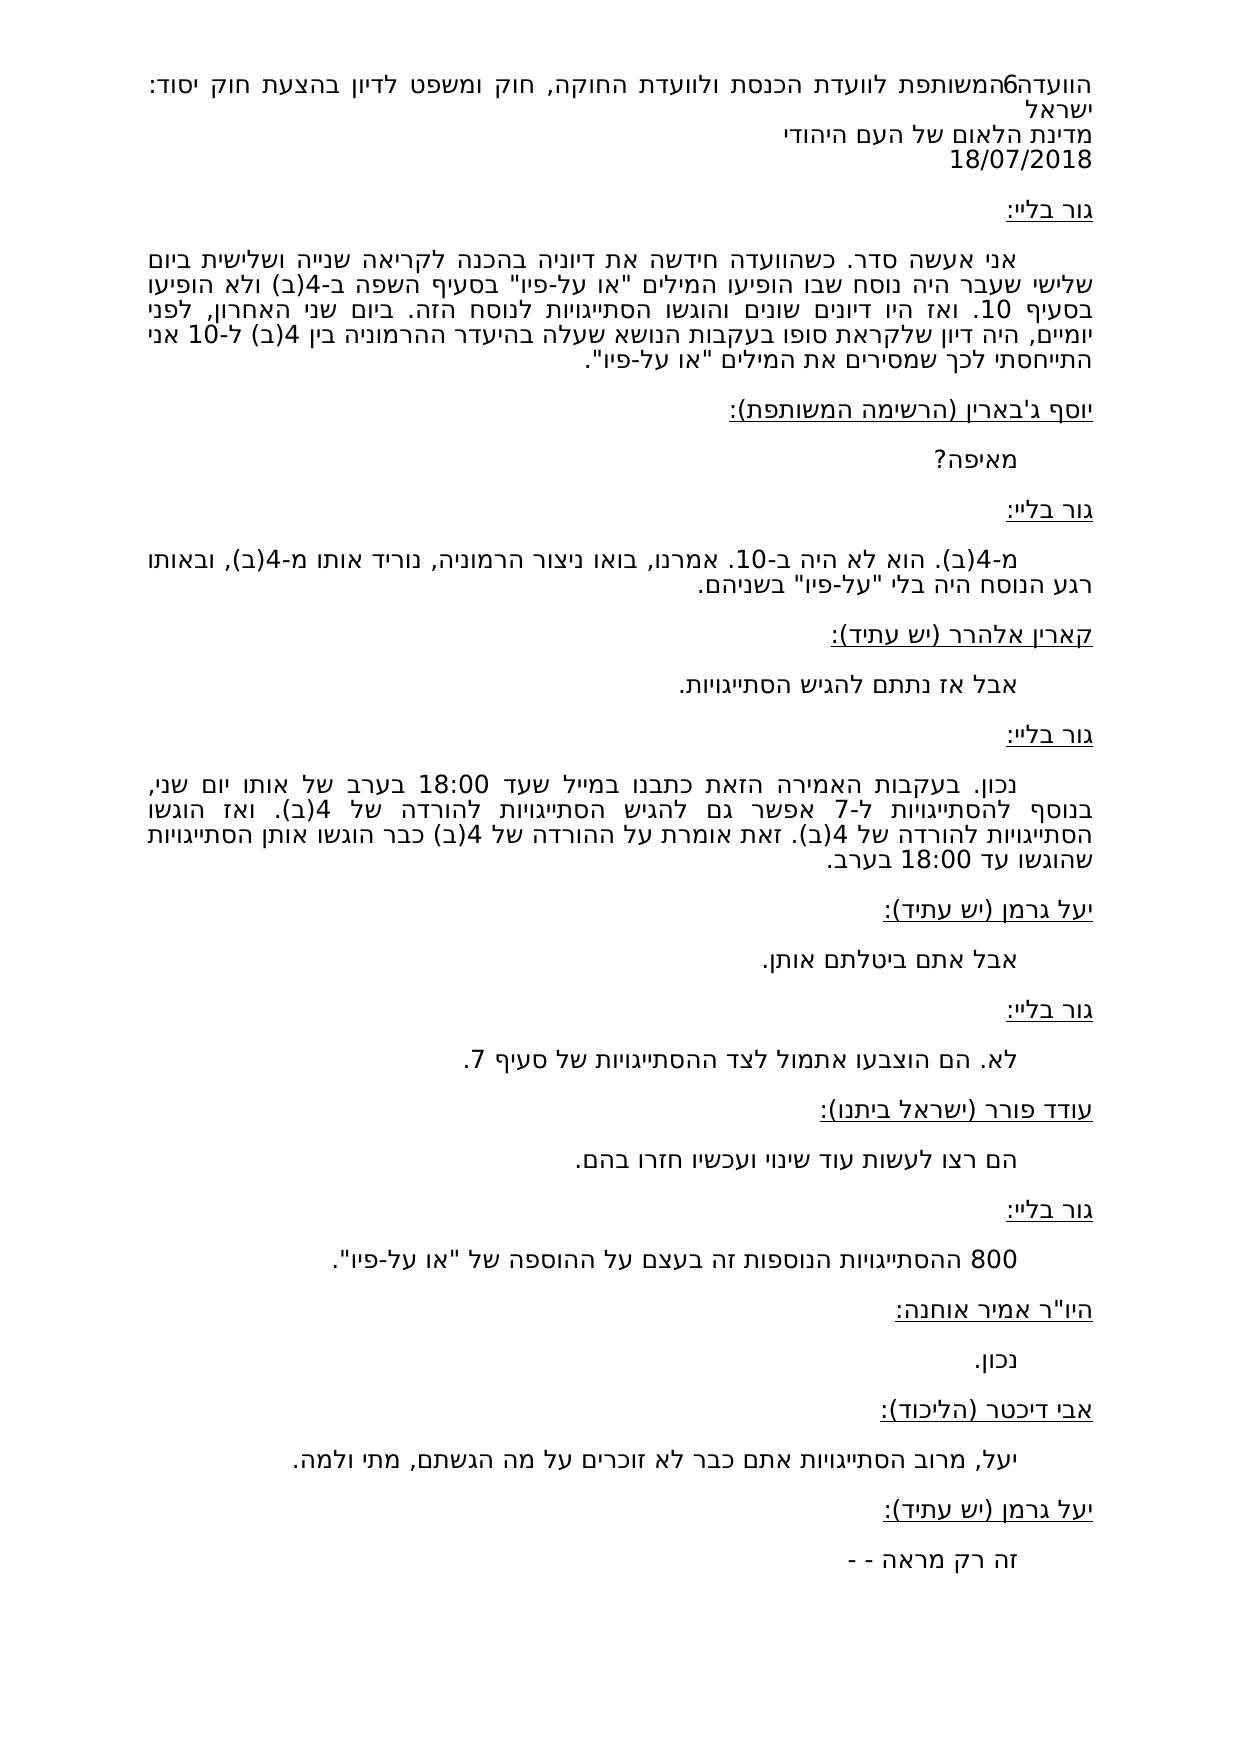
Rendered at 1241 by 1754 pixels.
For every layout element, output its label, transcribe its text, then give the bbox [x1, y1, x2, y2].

text אבל אז נתתם להגיש הסתייגויות. [147, 674, 1093, 699]
text נכון. בעקבות האמירה הזאת כתבנו במייל שעד 18:00 בערב של אותו יום שני, בנוסף להסתייגויות ל-7 אפשר גם להגיש הסתייגויות להורדה של 4(ב). ואז הוגשו הסתייגויות להורדה של 4(ב). זאת אומרת על ההורדה של 4(ב) כבר הוגשו אותן הסתייגויות שהוגשו עד 18:00 בערב. [147, 774, 1093, 874]
text 800 ההסתייגויות הנוספות זה בעצם על ההוספה של "או על-פיו". [147, 1249, 1093, 1274]
text לא. הם הוצבעו אתמול לצד ההסתייגויות של סעיף 7. [147, 1049, 1093, 1074]
text מ-4(ב). הוא לא היה ב-10. אמרנו, בואו ניצור הרמוניה, נוריד אותו מ-4(ב), ובאותו רגע הנוסח היה בלי "על-פיו" בשניהם. [147, 549, 1093, 599]
text אבל אתם ביטלתם אותן. [147, 949, 1093, 974]
text מאיפה? [147, 449, 1093, 474]
text הם רצו לעשות עוד שינוי ועכשיו חזרו בהם. [147, 1149, 1093, 1174]
text נכון. [147, 1349, 1093, 1374]
text אני אעשה סדר. כשהוועדה חידשה את דיוניה בהכנה לקריאה שנייה ושלישית ביום שלישי שעבר היה נוסח שבו הופיעו המילים "או על-פיו" בסעיף השפה ב-4(ב) ולא הופיעו בסעיף 10. ואז היו דיונים שונים והוגשו הסתייגויות לנוסח הזה. ביום שני האחרון, לפני יומיים, היה דיון שלקראת סופו בעקבות הנושא שעלה בהיעדר ההרמוניה בין 4(ב) ל-10 אני התייחסתי לכך שמסירים את המילים "או על-פיו". [147, 249, 1093, 374]
text יעל, מרוב הסתייגויות אתם כבר לא זוכרים על מה הגשתם, מתי ולמה. [147, 1449, 1093, 1474]
text זה רק מראה - - [147, 1549, 1093, 1574]
